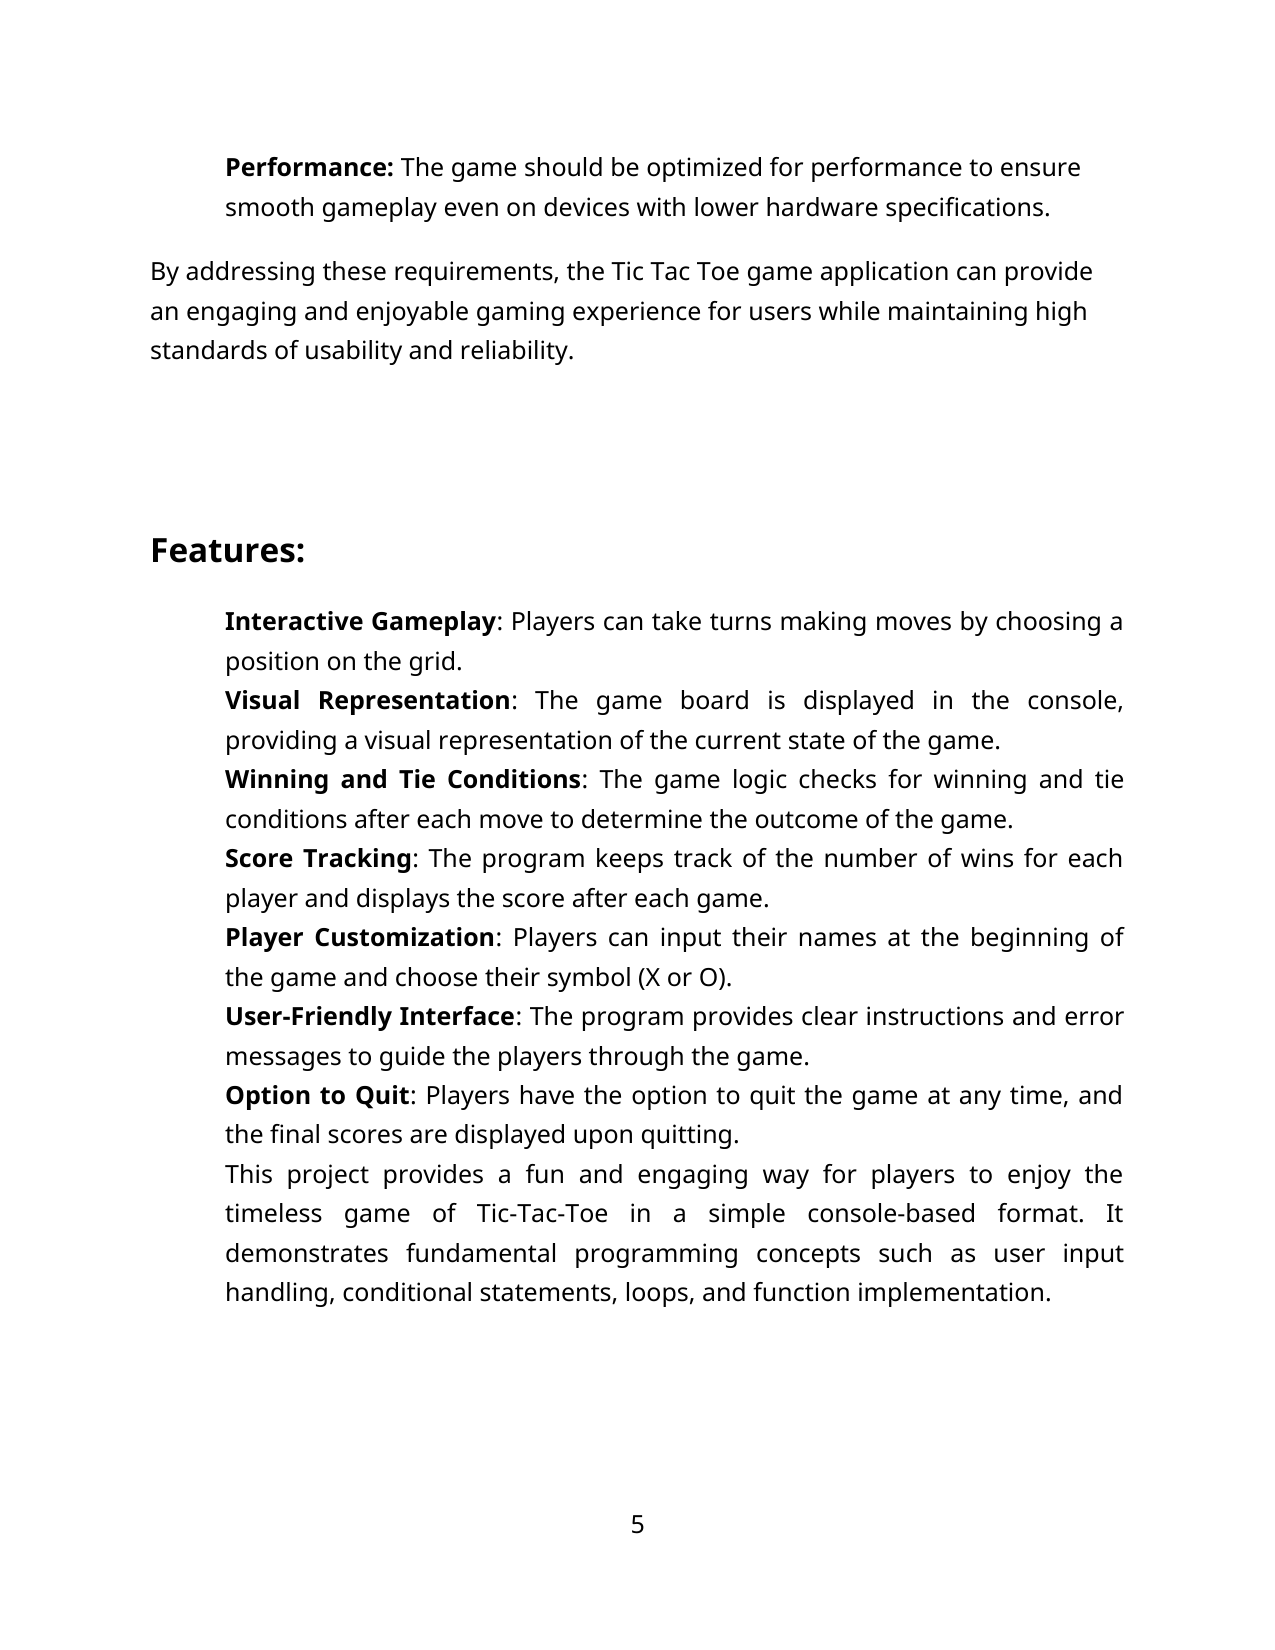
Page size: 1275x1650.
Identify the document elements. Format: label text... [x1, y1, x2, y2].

list Interactive Gameplay: Players can take turns making moves by choosing a position on the grid. [225, 604, 1125, 677]
list Player Customization: Players can input their names at the beginning of the game and choose their symbol (X or O). [225, 920, 1125, 993]
list This project provides a fun and engaging way for players to enjoy the timeless game of Tic-Tac-Toe in a simple console-based format. It demonstrates fundamental programming concepts such as user input handling, conditional statements, loops, and function implementation. [225, 1157, 1125, 1309]
list Option to Quit: Players have the option to quit the game at any time, and the final scores are displayed upon quitting. [225, 1078, 1125, 1151]
list Performance: The game should be optimized for performance to ensure smooth gameplay even on devices with lower hardware specifications. [225, 150, 1125, 223]
list Visual Representation: The game board is displayed in the console, providing a visual representation of the current state of the game. [225, 683, 1125, 756]
text By addressing these requirements, the Tic Tac Toe game application can provide an engaging and enjoyable gaming experience for users while maintaining high standards of usability and reliability. [150, 254, 1125, 367]
list User-Friendly Interface: The program provides clear instructions and error messages to guide the players through the game. [225, 999, 1125, 1072]
text Features: [150, 526, 1125, 572]
list Score Tracking: The program keeps track of the number of wins for each player and displays the score after each game. [225, 841, 1125, 914]
list Winning and Tie Conditions: The game logic checks for winning and tie conditions after each move to determine the outcome of the game. [225, 762, 1125, 835]
